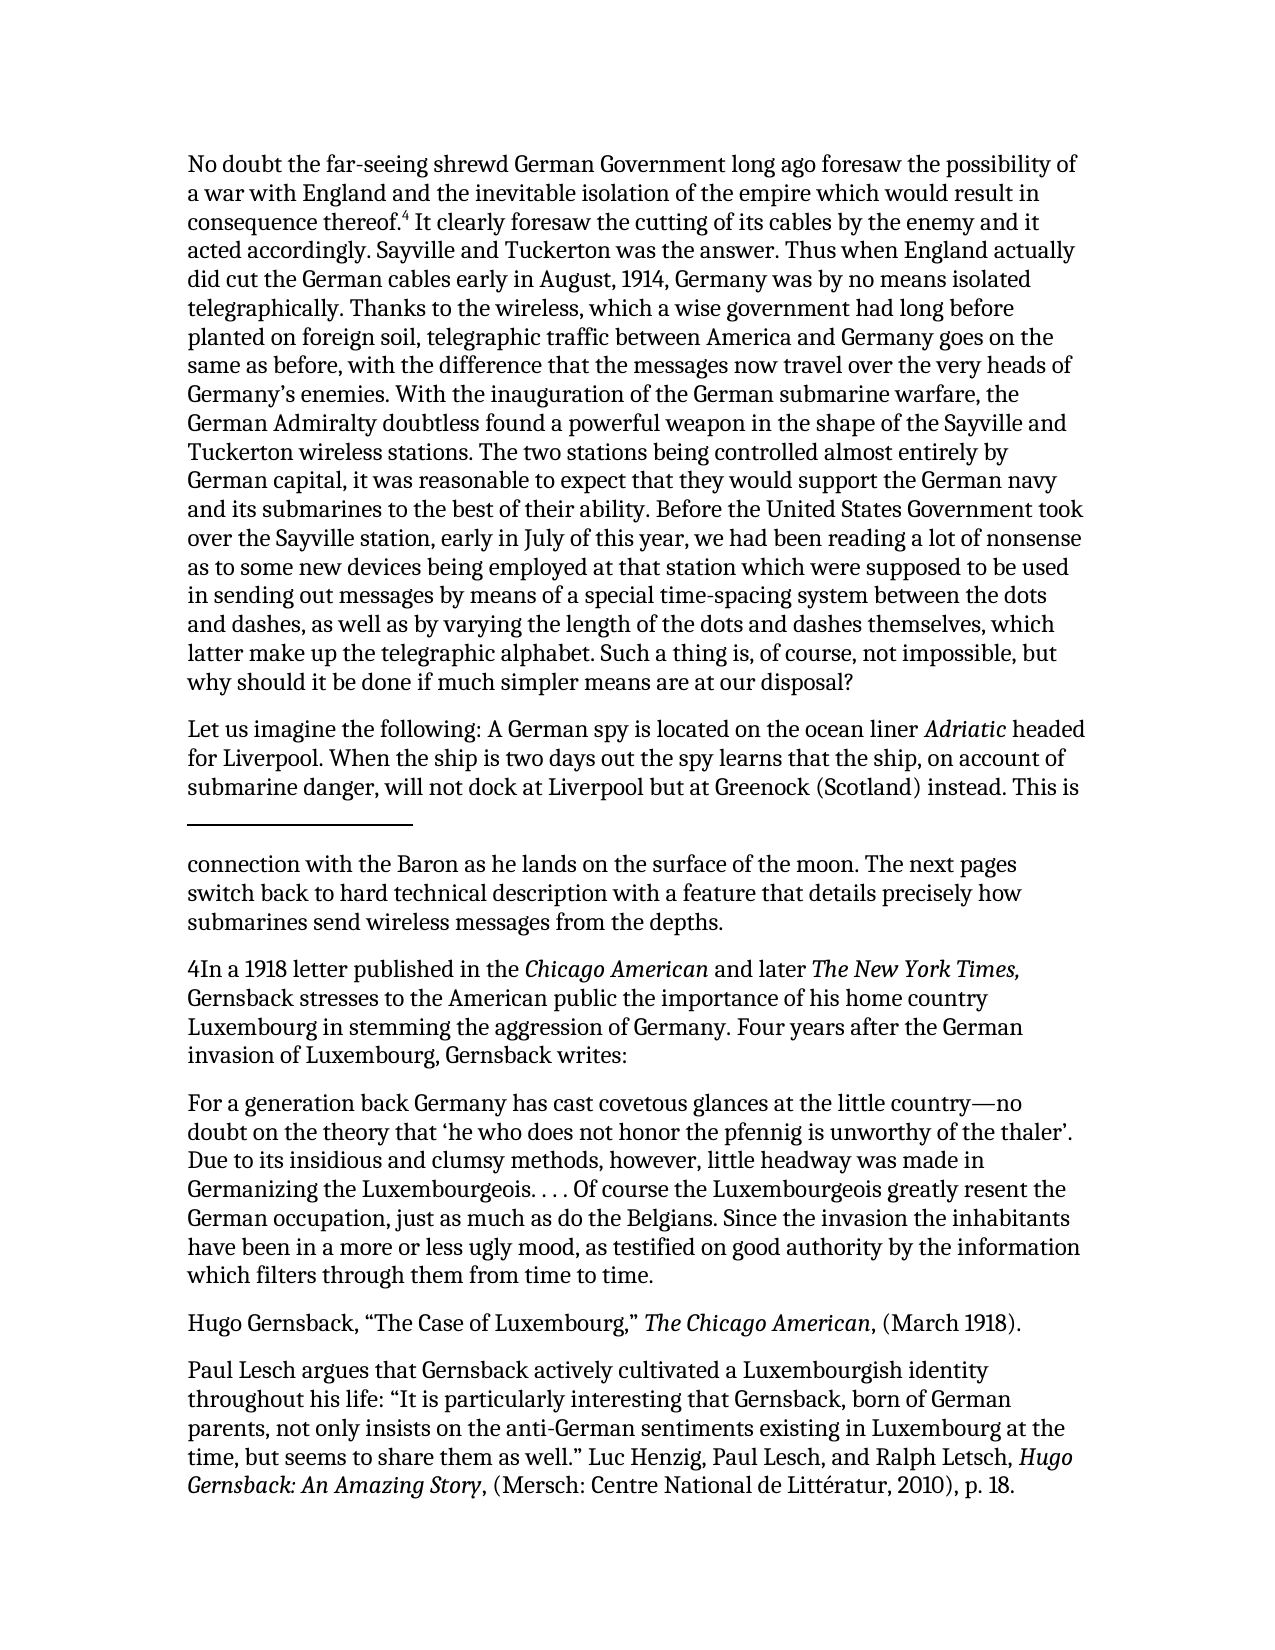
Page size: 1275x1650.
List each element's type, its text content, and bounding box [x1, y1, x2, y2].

text No doubt the far-seeing shrewd German Government long ago foresaw the possibility of a war with England and the inevitable isolation of the empire which would result in consequence thereof. It clearly foresaw the cutting of its cables by the enemy and it acted accordingly. Sayville and Tuckerton was the answer. Thus when England actually did cut the German cables early in August, 1914, Germany was by no means isolated telegraphically. Thanks to the wireless, which a wise government had long before planted on foreign soil, telegraphic traffic between America and Germany goes on the same as before, with the difference that the messages now travel over the very heads of Germany’s enemies. With the inauguration of the German submarine warfare, the German Admiralty doubtless found a powerful weapon in the shape of the Sayville and Tuckerton wireless stations. The two stations being controlled almost entirely by German capital, it was reasonable to expect that they would support the German navy and its submarines to the best of their ability. Before the United States Government took over the Sayville station, early in July of this year, we had been reading a lot of nonsense as to some new devices being employed at that station which were supposed to be used in sending out messages by means of a special time-spacing system between the dots and dashes, as well as by varying the length of the dots and dashes themselves, which latter make up the telegraphic alphabet. Such a thing is, of course, not impossible, but why should it be done if much simpler means are at our disposal? [187, 150, 1087, 696]
text Let us imagine the following: A German spy is located on the ocean liner Adriatic headed for Liverpool. When the ship is two days out the spy learns that the ship, on account of submarine danger, will not dock at Liverpool but at Greenock (Scotland) instead. This is important information. Within ten minutes he has sent a wireless to a stockbroker in New York as follows: [187, 715, 1087, 801]
